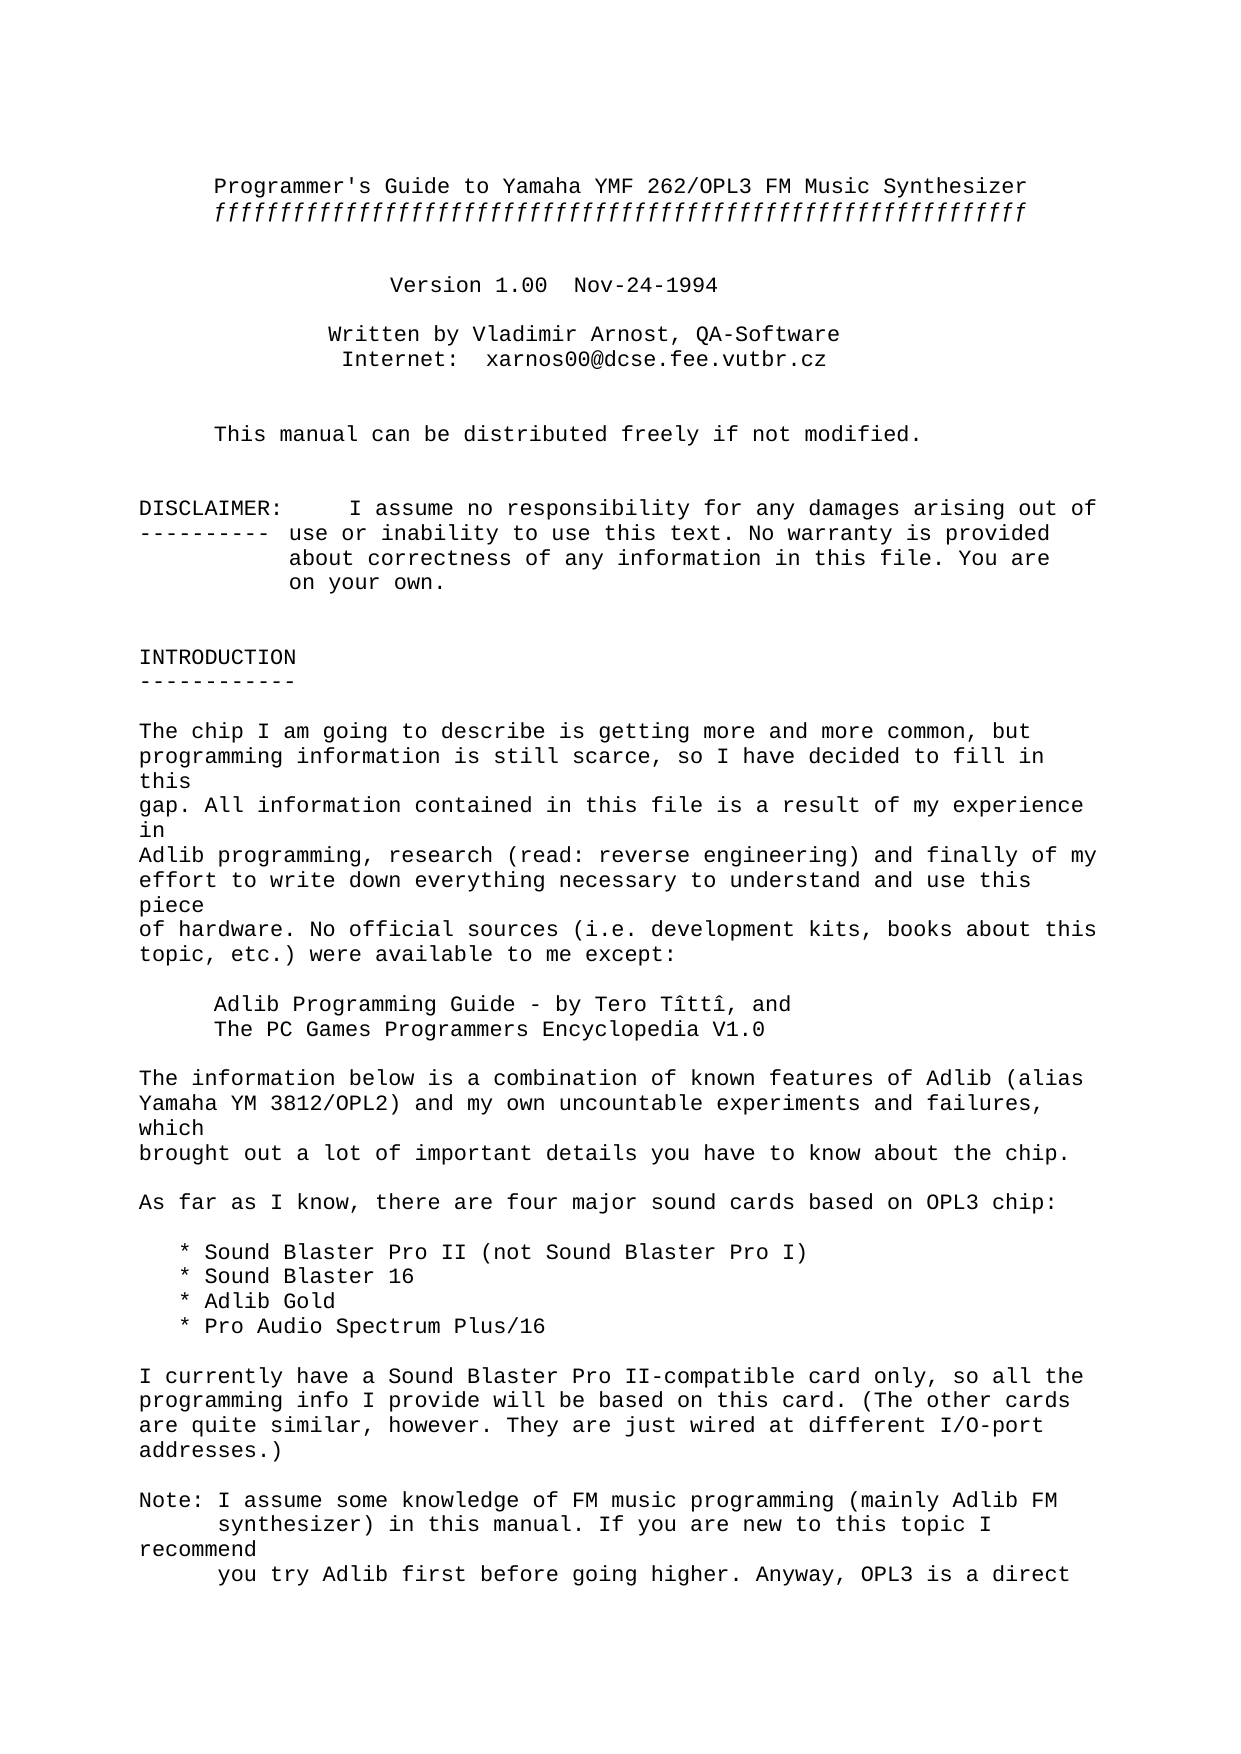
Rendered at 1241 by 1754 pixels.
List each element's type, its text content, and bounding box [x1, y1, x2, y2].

text I currently have a Sound Blaster Pro II-compatible card only, so all the [139, 1365, 1101, 1389]
text programming info I provide will be based on this card. (The other cards [139, 1389, 1101, 1414]
text INTRODUCTION [139, 646, 1101, 671]
text addresses.) [139, 1439, 1101, 1464]
text of hardware. No official sources (i.e. development kits, books about this [139, 918, 1101, 943]
text The information below is a combination of known features of Adlib (alias [139, 1067, 1101, 1092]
text * Pro Audio Spectrum Plus/16 [139, 1315, 1101, 1340]
text * Sound Blaster Pro II (not Sound Blaster Pro I) [139, 1241, 1101, 1266]
text Adlib programming, research (read: reverse engineering) and finally of my [139, 844, 1101, 869]
text you try Adlib first before going higher. Anyway, OPL3 is a direct [139, 1563, 1101, 1588]
text ƒƒƒƒƒƒƒƒƒƒƒƒƒƒƒƒƒƒƒƒƒƒƒƒƒƒƒƒƒƒƒƒƒƒƒƒƒƒƒƒƒƒƒƒƒƒƒƒƒƒƒƒƒƒƒƒƒƒƒƒƒƒ [139, 199, 1101, 224]
text brought out a lot of important details you have to know about the chip. [139, 1142, 1101, 1166]
text * Sound Blaster 16 [139, 1266, 1101, 1290]
text Programmer's Guide to Yamaha YMF 262/OPL3 FM Music Synthesizer [139, 175, 1101, 199]
text on your own. [139, 571, 1101, 596]
text programming information is still scarce, so I have decided to fill in this [139, 745, 1101, 794]
text The PC Games Programmers Encyclopedia V1.0 [139, 1018, 1101, 1042]
text ------------ [139, 671, 1101, 695]
text Note: I assume some knowledge of FM music programming (mainly Adlib FM [139, 1489, 1101, 1513]
text The chip I am going to describe is getting more and more common, but [139, 720, 1101, 745]
text DISCLAIMER: I assume no responsibility for any damages arising out of [139, 497, 1101, 522]
text Written by Vladimir Arnost, QA-Software [139, 323, 1101, 348]
text * Adlib Gold [139, 1290, 1101, 1315]
text gap. All information contained in this file is a result of my experience in [139, 794, 1101, 844]
text As far as I know, there are four major sound cards based on OPL3 chip: [139, 1191, 1101, 1216]
text effort to write down everything necessary to understand and use this piece [139, 869, 1101, 918]
text This manual can be distributed freely if not modified. [139, 423, 1101, 447]
text about correctness of any information in this file. You are [139, 547, 1101, 571]
text Adlib Programming Guide - by Tero Tîttî, and [139, 993, 1101, 1018]
text topic, etc.) were available to me except: [139, 943, 1101, 968]
text synthesizer) in this manual. If you are new to this topic I recommend [139, 1513, 1101, 1563]
text Yamaha YM 3812/OPL2) and my own uncountable experiments and failures, which [139, 1092, 1101, 1142]
text are quite similar, however. They are just wired at different I/O-port [139, 1414, 1101, 1439]
text Internet: xarnos00@dcse.fee.vutbr.cz [139, 348, 1101, 373]
text Version 1.00 Nov-24-1994 [139, 274, 1101, 299]
text ---------- use or inability to use this text. No warranty is provided [139, 522, 1101, 547]
